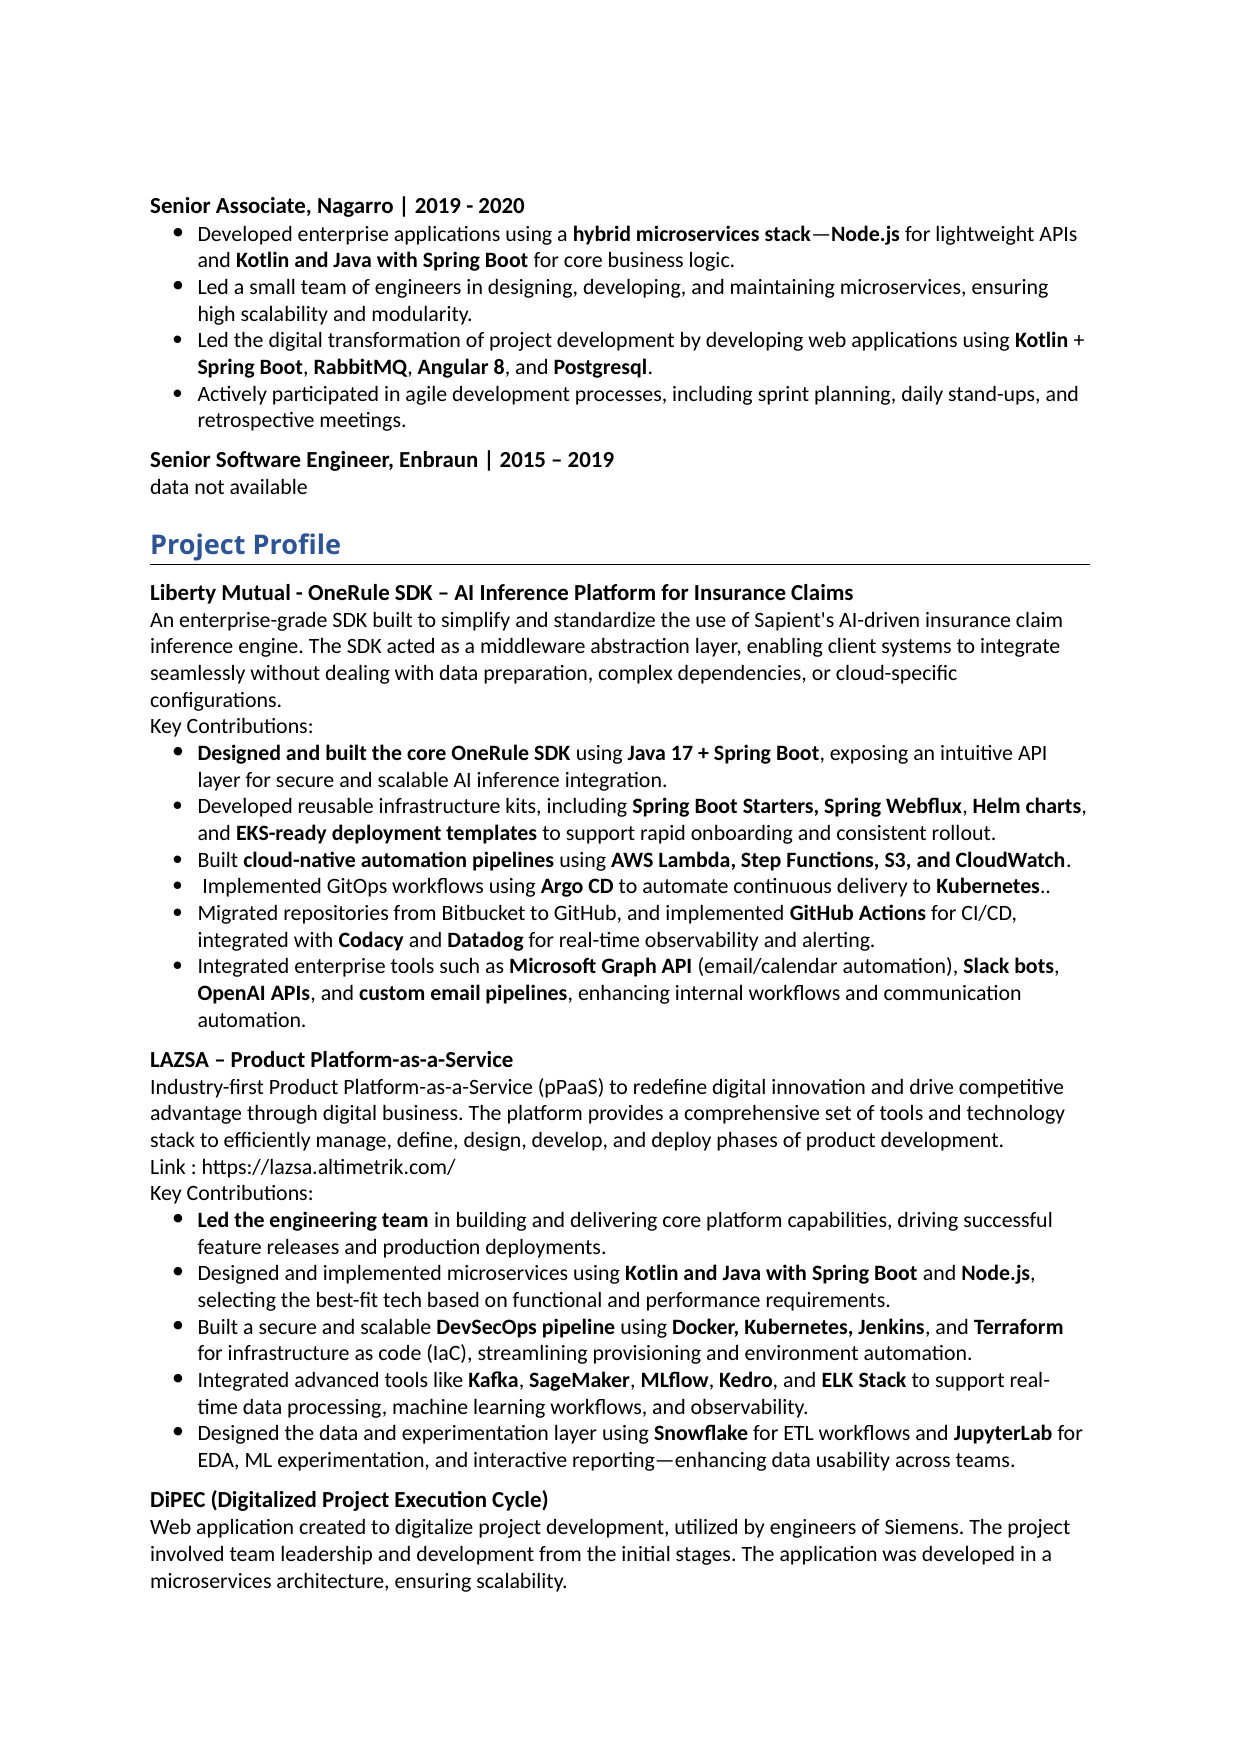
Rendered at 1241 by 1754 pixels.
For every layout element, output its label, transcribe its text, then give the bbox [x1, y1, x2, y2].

text Key Contributions: [150, 1179, 1090, 1206]
list Implemented GitOps workflows using Argo CD to automate continuous delivery to Kubernetes.. [174, 872, 1090, 899]
list Actively participated in agile development processes, including sprint planning, daily stand-ups, and retrospective meetings. [174, 380, 1090, 433]
list Migrated repositories from Bitbucket to GitHub, and implemented GitHub Actions for CI/CD, integrated with Codacy and Datadog for real-time observability and alerting. [174, 899, 1090, 952]
list Integrated advanced tools like Kafka, SageMaker, MLflow, Kedro, and ELK Stack to support real-time data processing, machine learning workflows, and observability. [174, 1366, 1090, 1419]
text Link : https://lazsa.altimetrik.com/ [150, 1153, 1090, 1179]
list Led a small team of engineers in designing, developing, and maintaining microservices, ensuring high scalability and modularity. [174, 273, 1090, 326]
list Developed reusable infrastructure kits, including Spring Boot Starters, Spring Webflux, Helm charts, and EKS-ready deployment templates to support rapid onboarding and consistent rollout. [174, 792, 1090, 846]
list Integrated enterprise tools such as Microsoft Graph API (email/calendar automation), Slack bots, OpenAI APIs, and custom email pipelines, enhancing internal workflows and communication automation. [174, 952, 1090, 1032]
text An enterprise-grade SDK built to simplify and standardize the use of Sapient's AI-driven insurance claim inference engine. The SDK acted as a middleware abstraction layer, enabling client systems to integrate seamlessly without dealing with data preparation, complex dependencies, or cloud-specific configurations. [150, 606, 1090, 712]
list Built a secure and scalable DevSecOps pipeline using Docker, Kubernetes, Jenkins, and Terraform for infrastructure as code (IaC), streamlining provisioning and environment automation. [174, 1313, 1090, 1366]
subtitle DiPEC (Digitalized Project Execution Cycle) [150, 1485, 1090, 1513]
list Led the engineering team in building and delivering core platform capabilities, driving successful feature releases and production deployments. [174, 1206, 1090, 1259]
list Led the digital transformation of project development by developing web applications using Kotlin + Spring Boot, RabbitMQ, Angular 8, and Postgresql. [174, 326, 1090, 380]
subtitle LAZSA – Product Platform-as-a-Service [150, 1045, 1090, 1073]
list Designed and built the core OneRule SDK using Java 17 + Spring Boot, exposing an intuitive API layer for secure and scalable AI inference integration. [174, 739, 1090, 792]
subtitle Project Profile [150, 525, 1090, 564]
text Key Contributions: [150, 712, 1090, 739]
text data not available [150, 473, 1090, 500]
text Industry-first Product Platform-as-a-Service (pPaaS) to redefine digital innovation and drive competitive advantage through digital business. The platform provides a comprehensive set of tools and technology stack to efficiently manage, define, design, develop, and deploy phases of product development. [150, 1073, 1090, 1153]
list Developed enterprise applications using a hybrid microservices stack—Node.js for lightweight APIs and Kotlin and Java with Spring Boot for core business logic. [174, 220, 1090, 273]
list Built cloud-native automation pipelines using AWS Lambda, Step Functions, S3, and CloudWatch. [174, 846, 1090, 872]
subtitle Liberty Mutual - OneRule SDK – AI Inference Platform for Insurance Claims [150, 578, 1090, 606]
list Designed and implemented microservices using Kotlin and Java with Spring Boot and Node.js, selecting the best-fit tech based on functional and performance requirements. [174, 1259, 1090, 1313]
subtitle Senior Software Engineer, Enbraun | 2015 – 2019 [150, 446, 1090, 473]
subtitle Senior Associate, Nagarro | 2019 - 2020 [150, 192, 1090, 220]
